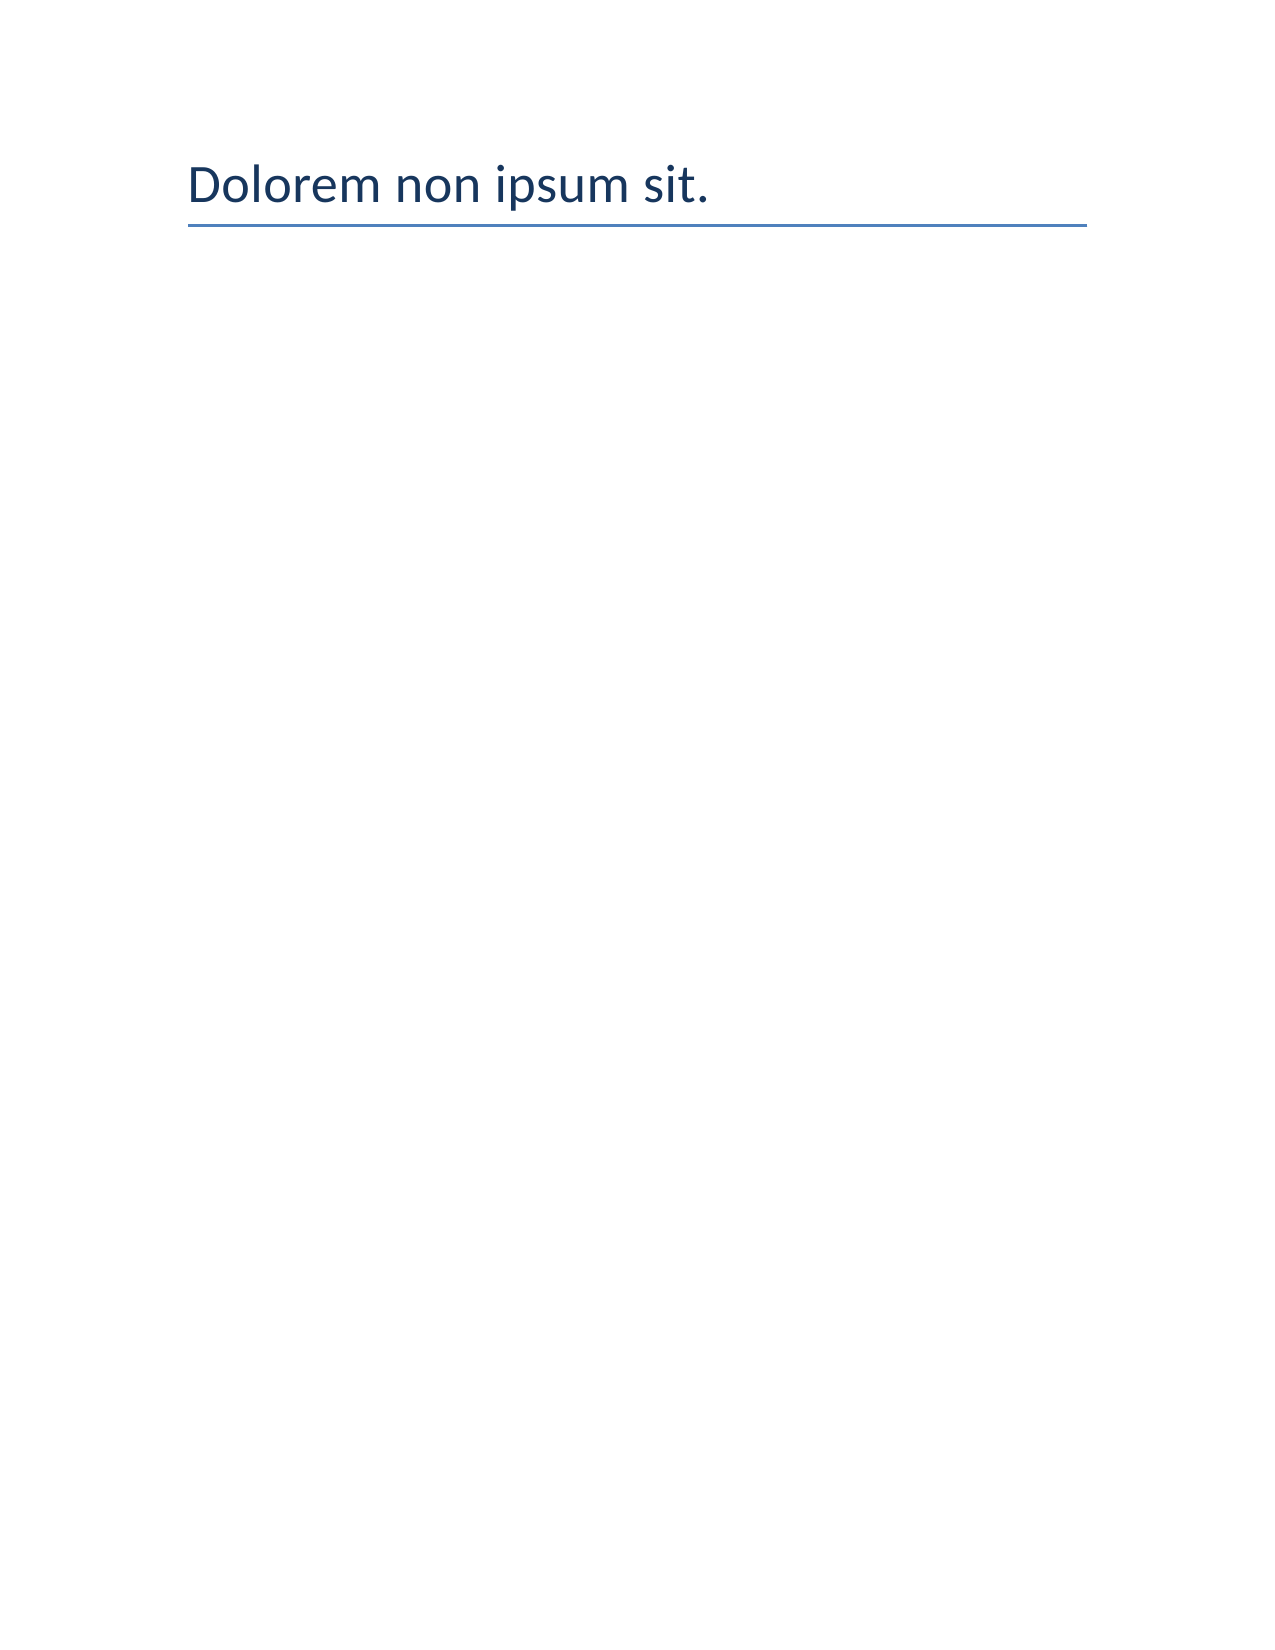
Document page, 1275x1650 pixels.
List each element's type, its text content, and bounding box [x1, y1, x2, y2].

title Dolorem non ipsum sit. [187, 150, 1087, 227]
